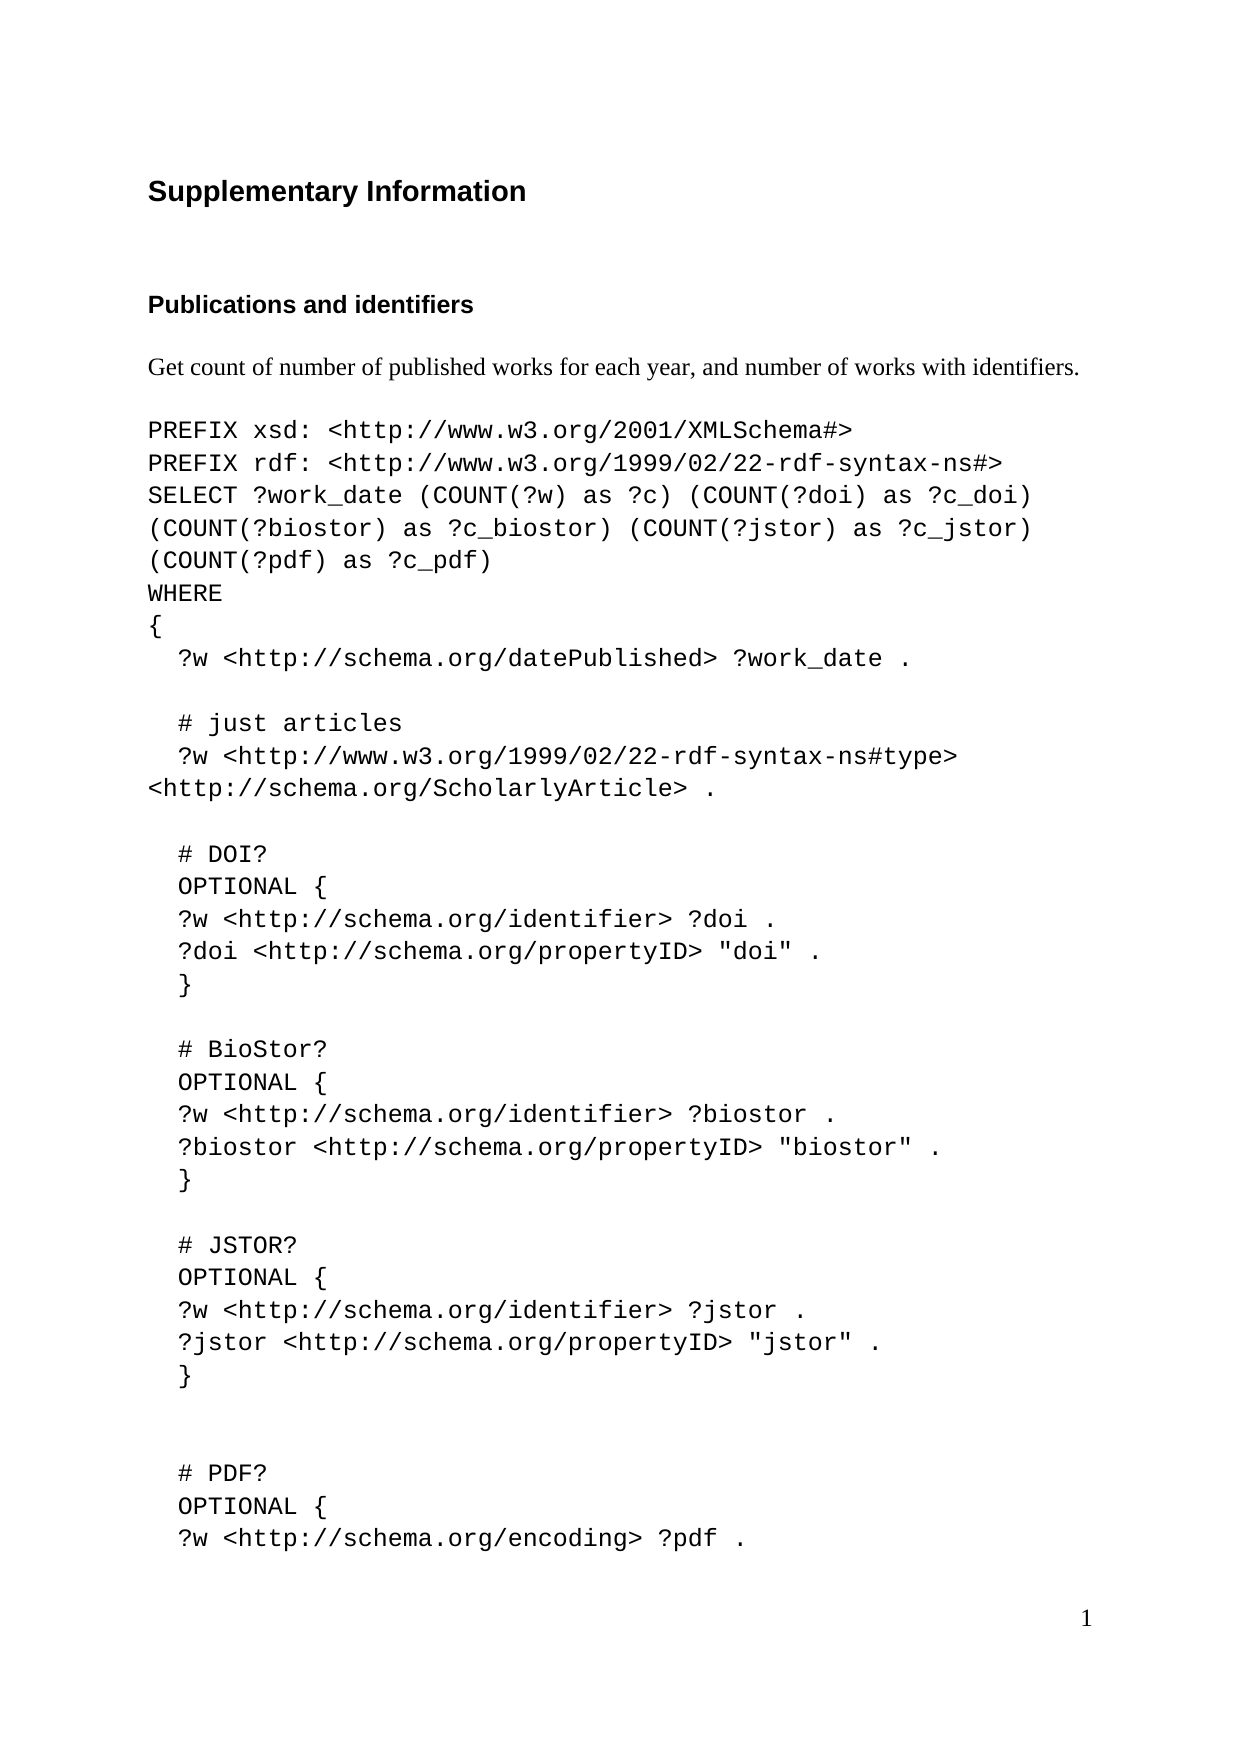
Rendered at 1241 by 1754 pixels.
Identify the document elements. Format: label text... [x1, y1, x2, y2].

text # JSTOR? [148, 1232, 1093, 1261]
text } [148, 971, 1093, 999]
text # BioStor? [148, 1037, 1093, 1065]
text ?w <http://schema.org/datePublished> ?work_date . [148, 645, 1093, 673]
text ?w <http://www.w3.org/1999/02/22-rdf-syntax-ns#type> <http://schema.org/ScholarlyArticle> . [148, 743, 1093, 804]
text # DOI? [148, 841, 1093, 869]
text # just articles [148, 711, 1093, 739]
text { [148, 613, 1093, 641]
text Get count of number of published works for each year, and number of works with identifiers. [148, 352, 1093, 380]
text OPTIONAL { [148, 874, 1093, 902]
text ?w <http://schema.org/identifier> ?jstor . [148, 1297, 1093, 1326]
text PREFIX rdf: <http://www.w3.org/1999/02/22-rdf-syntax-ns#> [148, 450, 1093, 478]
text ?w <http://schema.org/identifier> ?doi . [148, 906, 1093, 934]
text ?jstor <http://schema.org/propertyID> "jstor" . [148, 1330, 1093, 1358]
subtitle Publications and identifiers [148, 274, 1093, 319]
text ?doi <http://schema.org/propertyID> "doi" . [148, 939, 1093, 967]
text } [148, 1362, 1093, 1391]
text OPTIONAL { [148, 1265, 1093, 1293]
text PREFIX xsd: <http://www.w3.org/2001/XMLSchema#> [148, 418, 1093, 446]
text } [148, 1167, 1093, 1195]
text SELECT ?work_date (COUNT(?w) as ?c) (COUNT(?doi) as ?c_doi) (COUNT(?biostor) as ?c_biostor) (COUNT(?jstor) as ?c_jstor) (COUNT(?pdf) as ?c_pdf) [148, 483, 1093, 576]
text ?biostor <http://schema.org/propertyID> "biostor" . [148, 1134, 1093, 1163]
text ?w <http://schema.org/identifier> ?biostor . [148, 1102, 1093, 1130]
text # PDF? [148, 1461, 1093, 1489]
text OPTIONAL { [148, 1493, 1093, 1522]
text ?w <http://schema.org/encoding> ?pdf . [148, 1526, 1093, 1554]
text OPTIONAL { [148, 1069, 1093, 1098]
subtitle Supplementary Information [148, 148, 1093, 208]
text WHERE [148, 580, 1093, 608]
